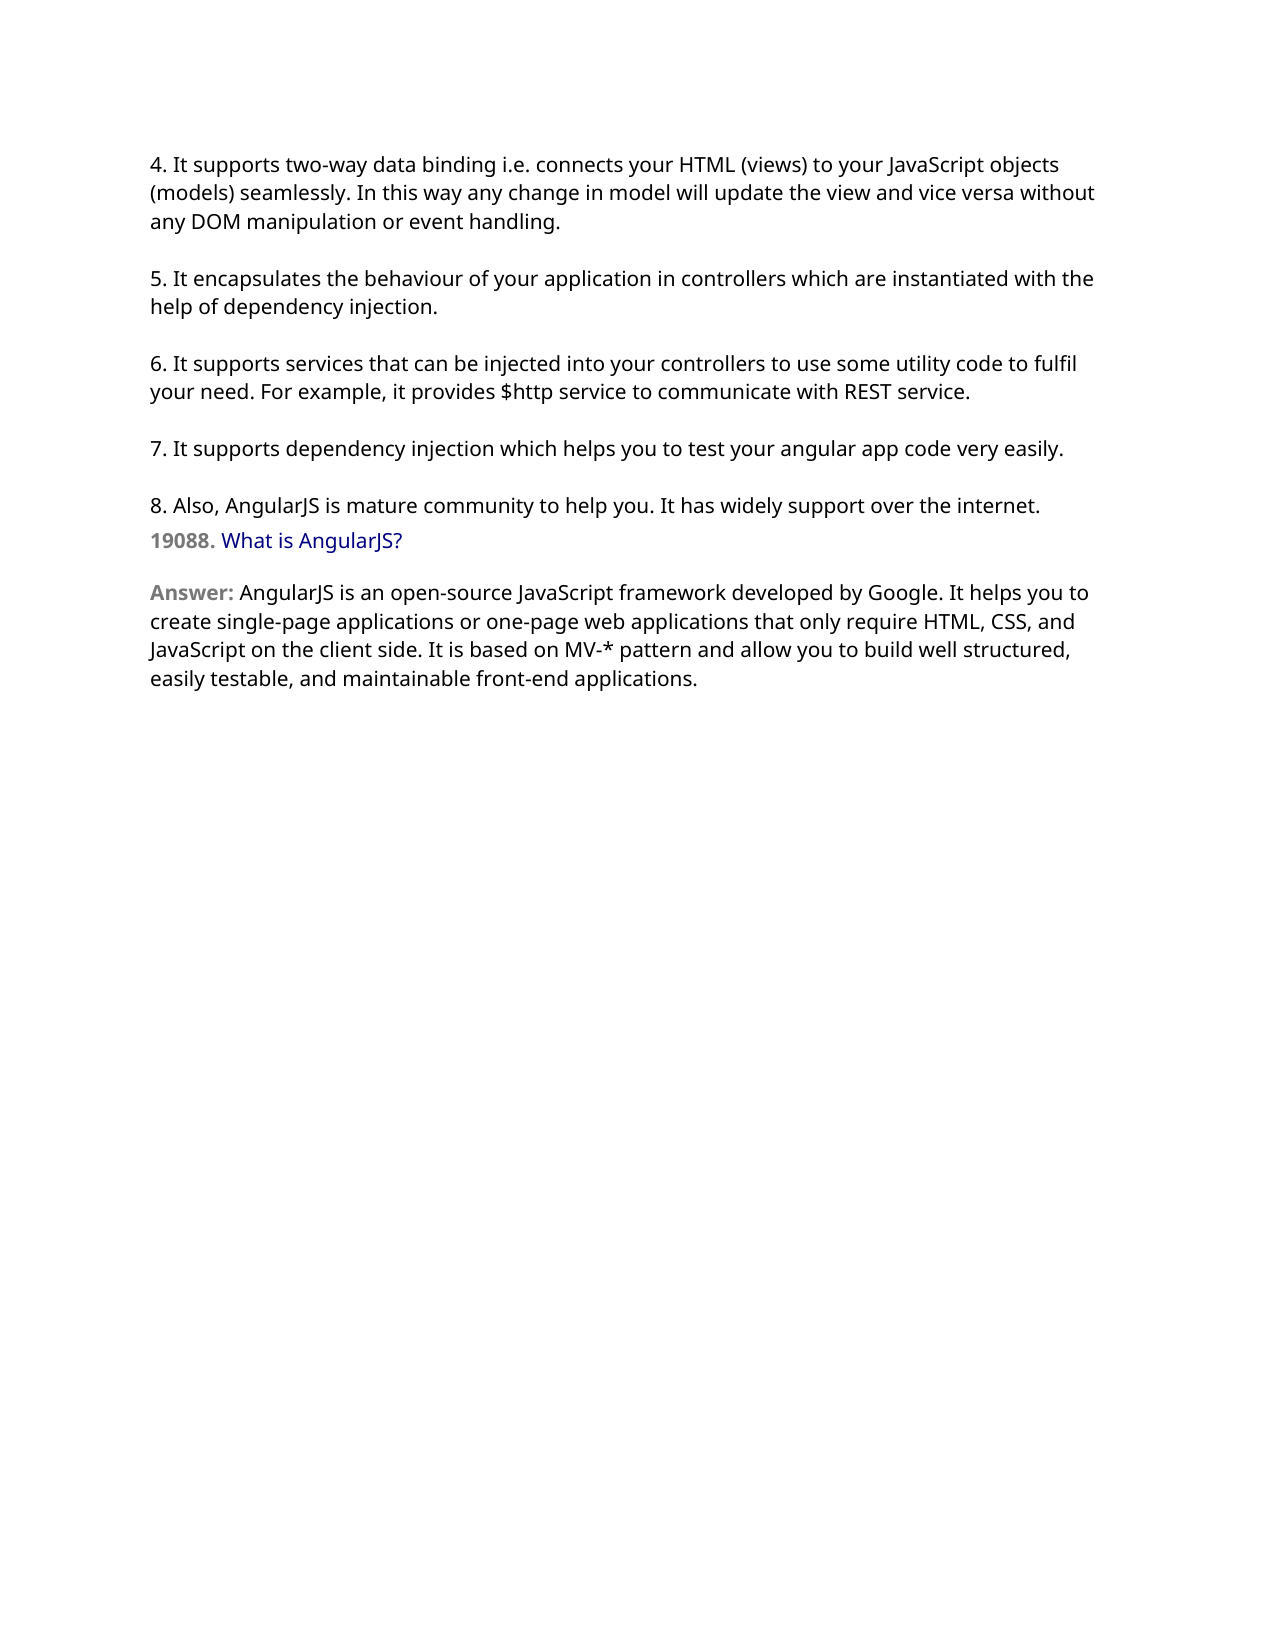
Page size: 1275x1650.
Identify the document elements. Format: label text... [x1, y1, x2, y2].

text 5. It encapsulates the behaviour of your application in controllers which are instantiated with the help of dependency injection. [150, 264, 1125, 321]
text 8. Also, AngularJS is mature community to help you. It has widely support over the internet. [150, 491, 1125, 520]
text 6. It supports services that can be injected into your controllers to use some utility code to fulfil your need. For example, it provides $http service to communicate with REST service. [150, 349, 1125, 406]
text 4. It supports two-way data binding i.e. connects your HTML (views) to your JavaScript objects (models) seamlessly. In this way any change in model will update the view and vice versa without any DOM manipulation or event handling. [150, 150, 1125, 235]
text 19088. What is AngularJS? [150, 526, 1125, 554]
text Answer: AngularJS is an open-source JavaScript framework developed by Google. It helps you to create single-page applications or one-page web applications that only require HTML, CSS, and JavaScript on the client side. It is based on MV-* pattern and allow you to build well structured, easily testable, and maintainable front-end applications. [150, 578, 1125, 692]
text 7. It supports dependency injection which helps you to test your angular app code very easily. [150, 434, 1125, 463]
